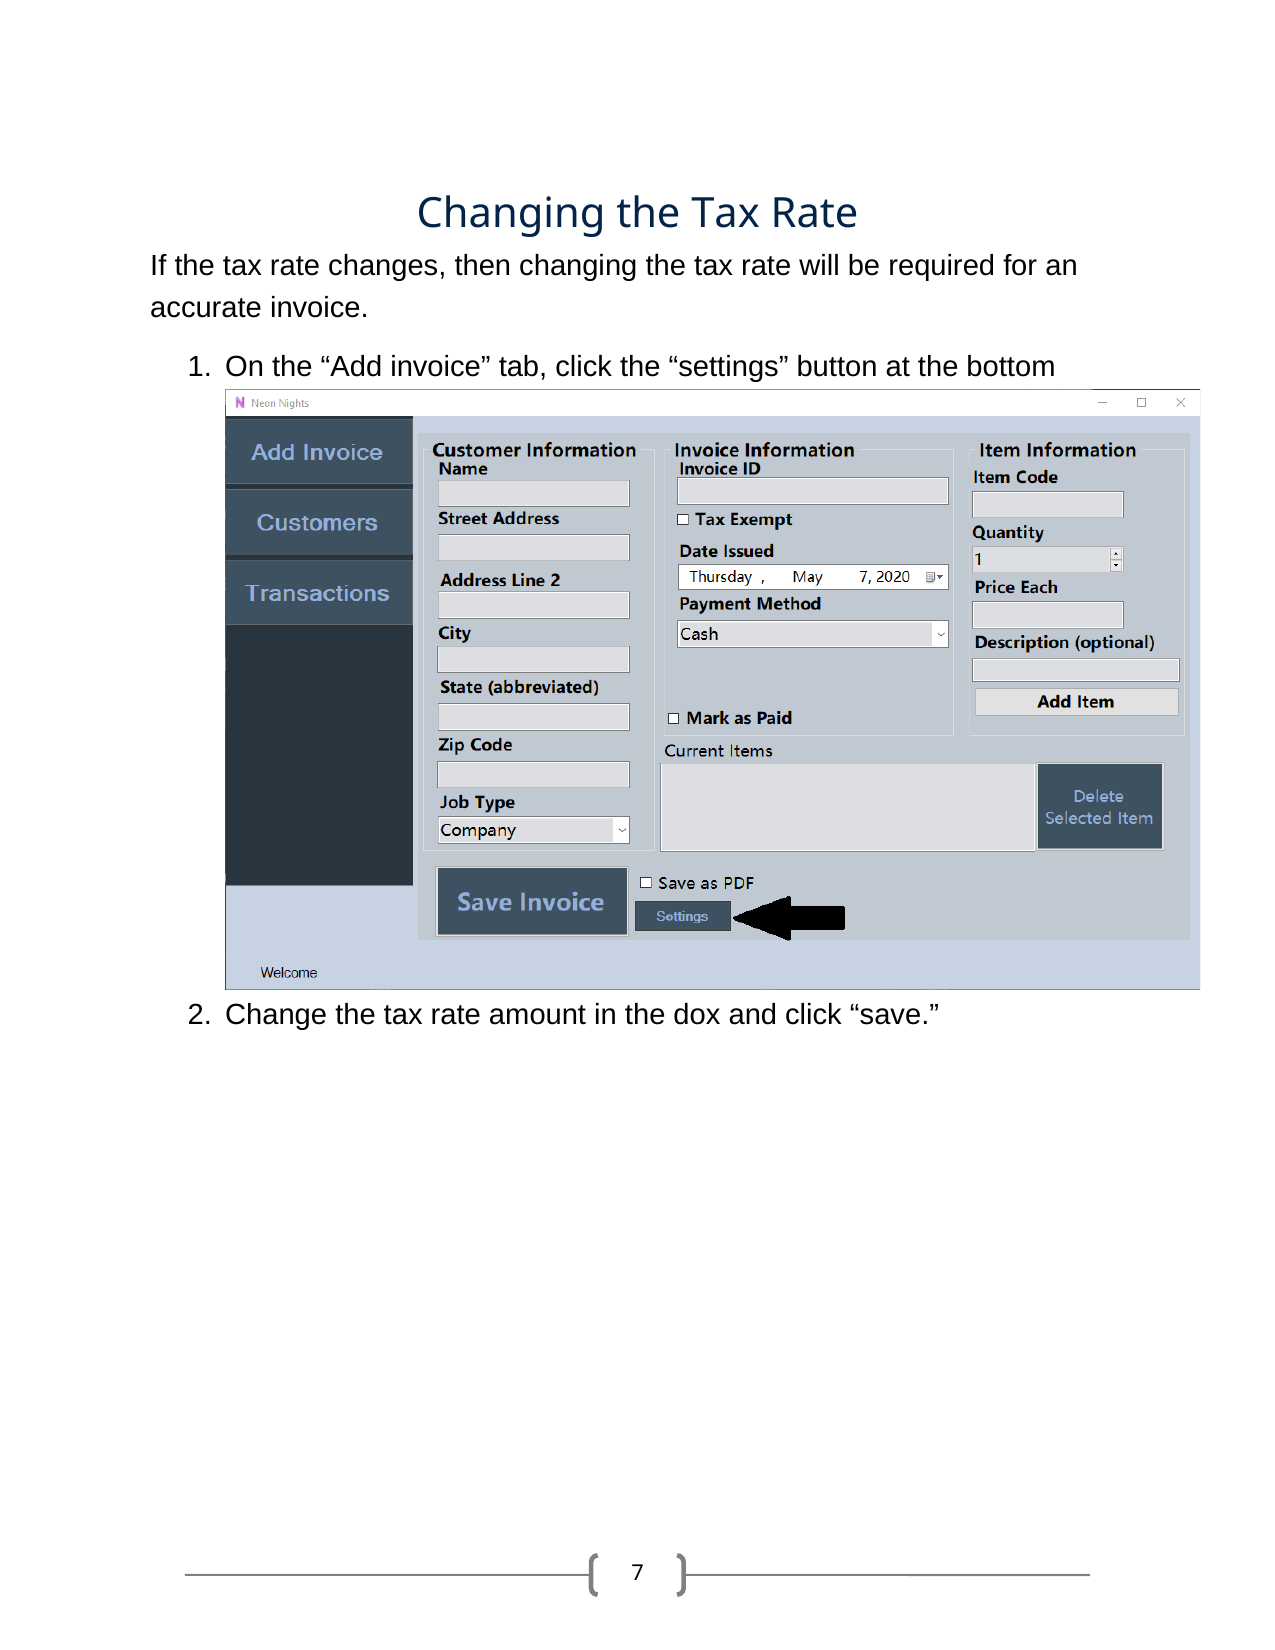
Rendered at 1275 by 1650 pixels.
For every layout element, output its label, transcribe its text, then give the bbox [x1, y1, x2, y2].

picture [225, 389, 1200, 990]
text If the tax rate changes, then changing the tax rate will be required for an accurate invoice. [150, 248, 1125, 324]
subtitle Changing the Tax Rate [150, 183, 1125, 240]
list Change the tax rate amount in the dox and click “save.” [187, 997, 1125, 1031]
